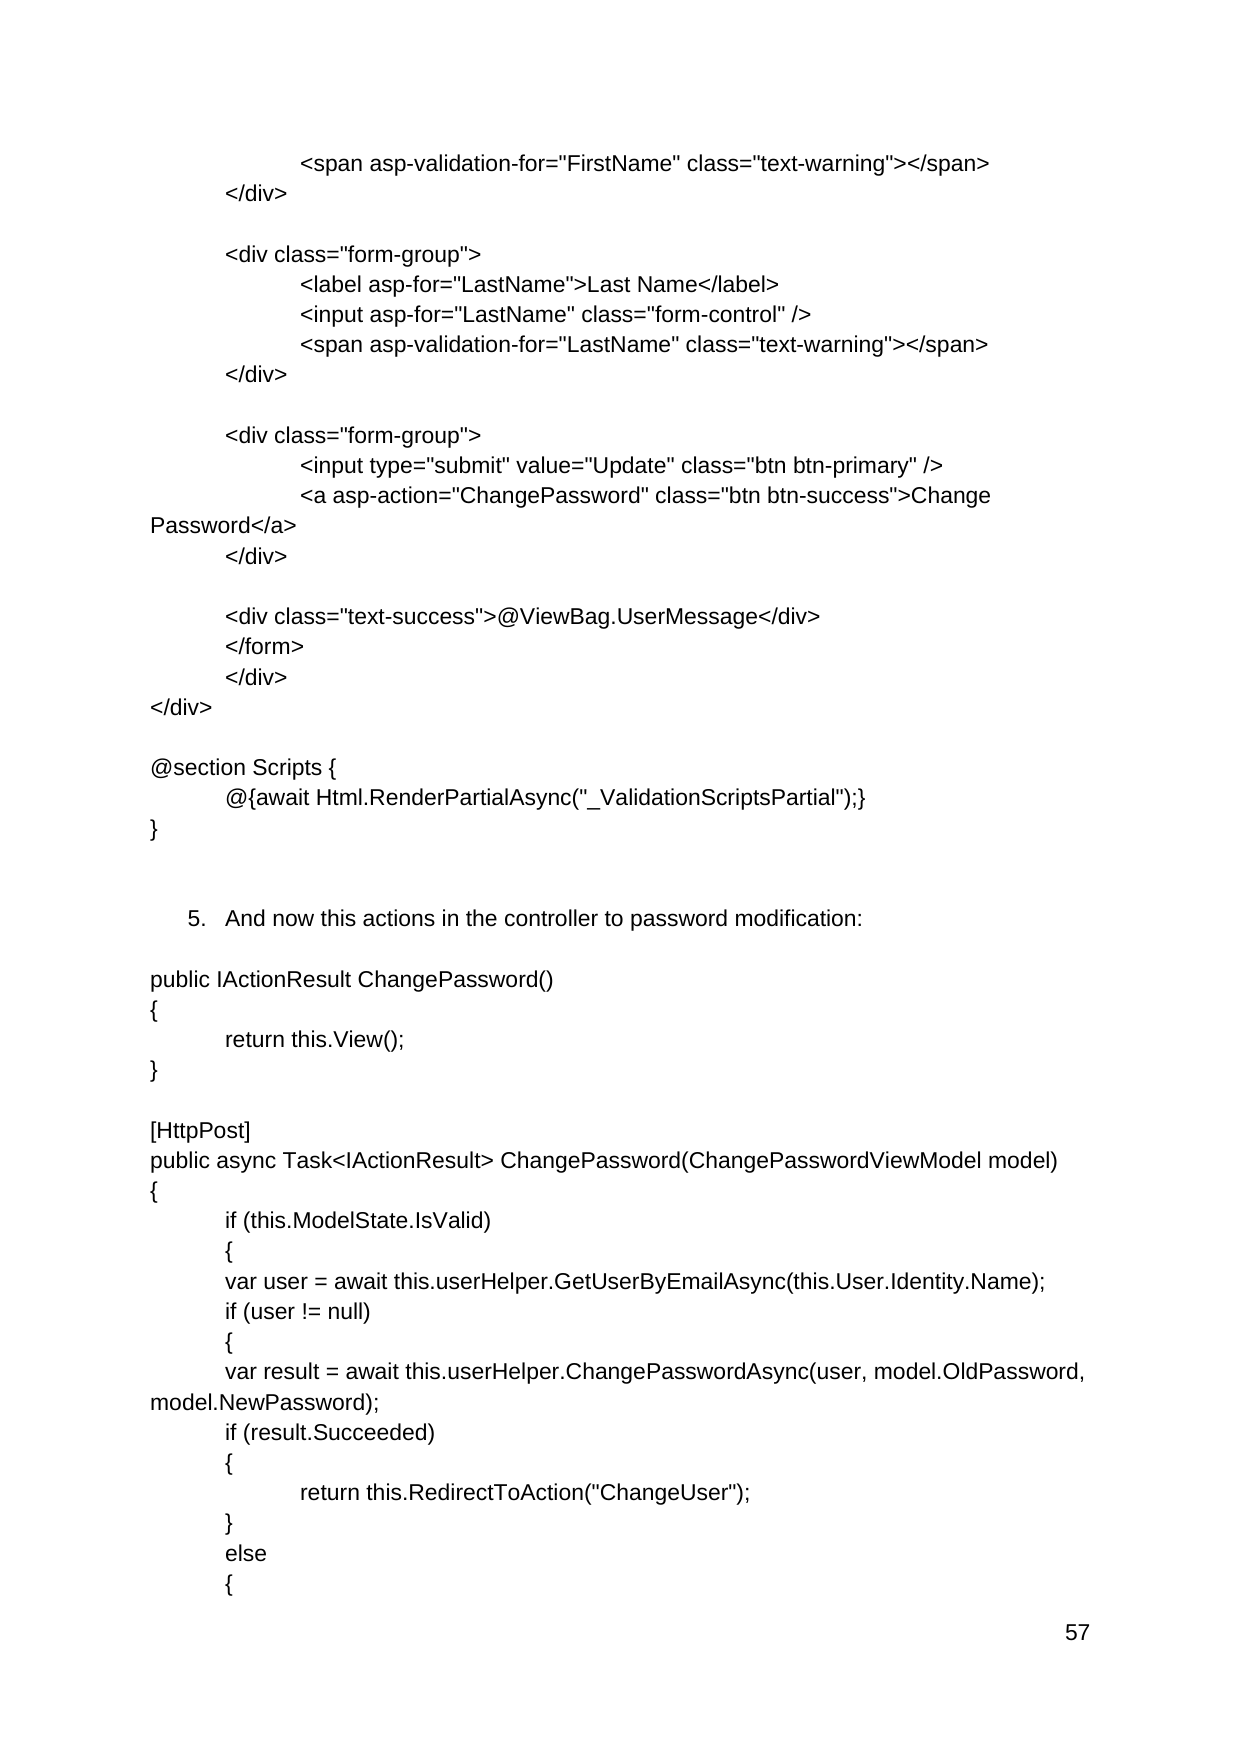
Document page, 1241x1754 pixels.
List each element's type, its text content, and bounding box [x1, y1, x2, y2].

text if (this.ModelState.IsValid) [150, 1207, 1090, 1234]
list And now this actions in the controller to password modification: [187, 905, 1090, 932]
text <a asp-action="ChangePassword" class="btn btn-success">Change Password</a> [150, 482, 1090, 539]
text public IActionResult ChangePassword() [150, 966, 1090, 992]
text { [150, 1570, 1090, 1596]
text <div class="text-success">@ViewBag.UserMessage</div> [150, 603, 1090, 629]
text </div> [150, 543, 1090, 569]
text } [150, 814, 1090, 841]
text </form> [150, 633, 1090, 660]
text <input asp-for="LastName" class="form-control" /> [150, 301, 1090, 327]
text var user = await this.userHelper.GetUserByEmailAsync(this.User.Identity.Name); [150, 1268, 1090, 1294]
text { [150, 1237, 1090, 1264]
text return this.View(); [150, 1026, 1090, 1052]
text return this.RedirectToAction("ChangeUser"); [150, 1479, 1090, 1506]
text var result = await this.userHelper.ChangePasswordAsync(user, model.OldPassword, model.NewPassword); [150, 1358, 1090, 1415]
text <input type="submit" value="Update" class="btn btn-primary" /> [150, 452, 1090, 478]
text @section Scripts { [150, 754, 1090, 781]
text { [150, 1328, 1090, 1354]
text { [150, 996, 1090, 1022]
text <div class="form-group"> [150, 241, 1090, 267]
text </div> [150, 663, 1090, 690]
text </div> [150, 180, 1090, 207]
text } [150, 1056, 1090, 1083]
text public async Task<IActionResult> ChangePassword(ChangePasswordViewModel model) [150, 1147, 1090, 1173]
text <span asp-validation-for="LastName" class="text-warning"></span> [150, 331, 1090, 358]
text if (user != null) [150, 1298, 1090, 1324]
text </div> [150, 694, 1090, 720]
text </div> [150, 361, 1090, 388]
text <span asp-validation-for="FirstName" class="text-warning"></span> [150, 150, 1090, 176]
text else [150, 1539, 1090, 1566]
text <label asp-for="LastName">Last Name</label> [150, 271, 1090, 297]
text } [150, 1509, 1090, 1536]
text @{await Html.RenderPartialAsync("_ValidationScriptsPartial");} [150, 784, 1090, 811]
text [HttpPost] [150, 1117, 1090, 1143]
text if (result.Succeeded) [150, 1419, 1090, 1445]
text <div class="form-group"> [150, 422, 1090, 448]
text { [150, 1177, 1090, 1203]
text { [150, 1449, 1090, 1475]
